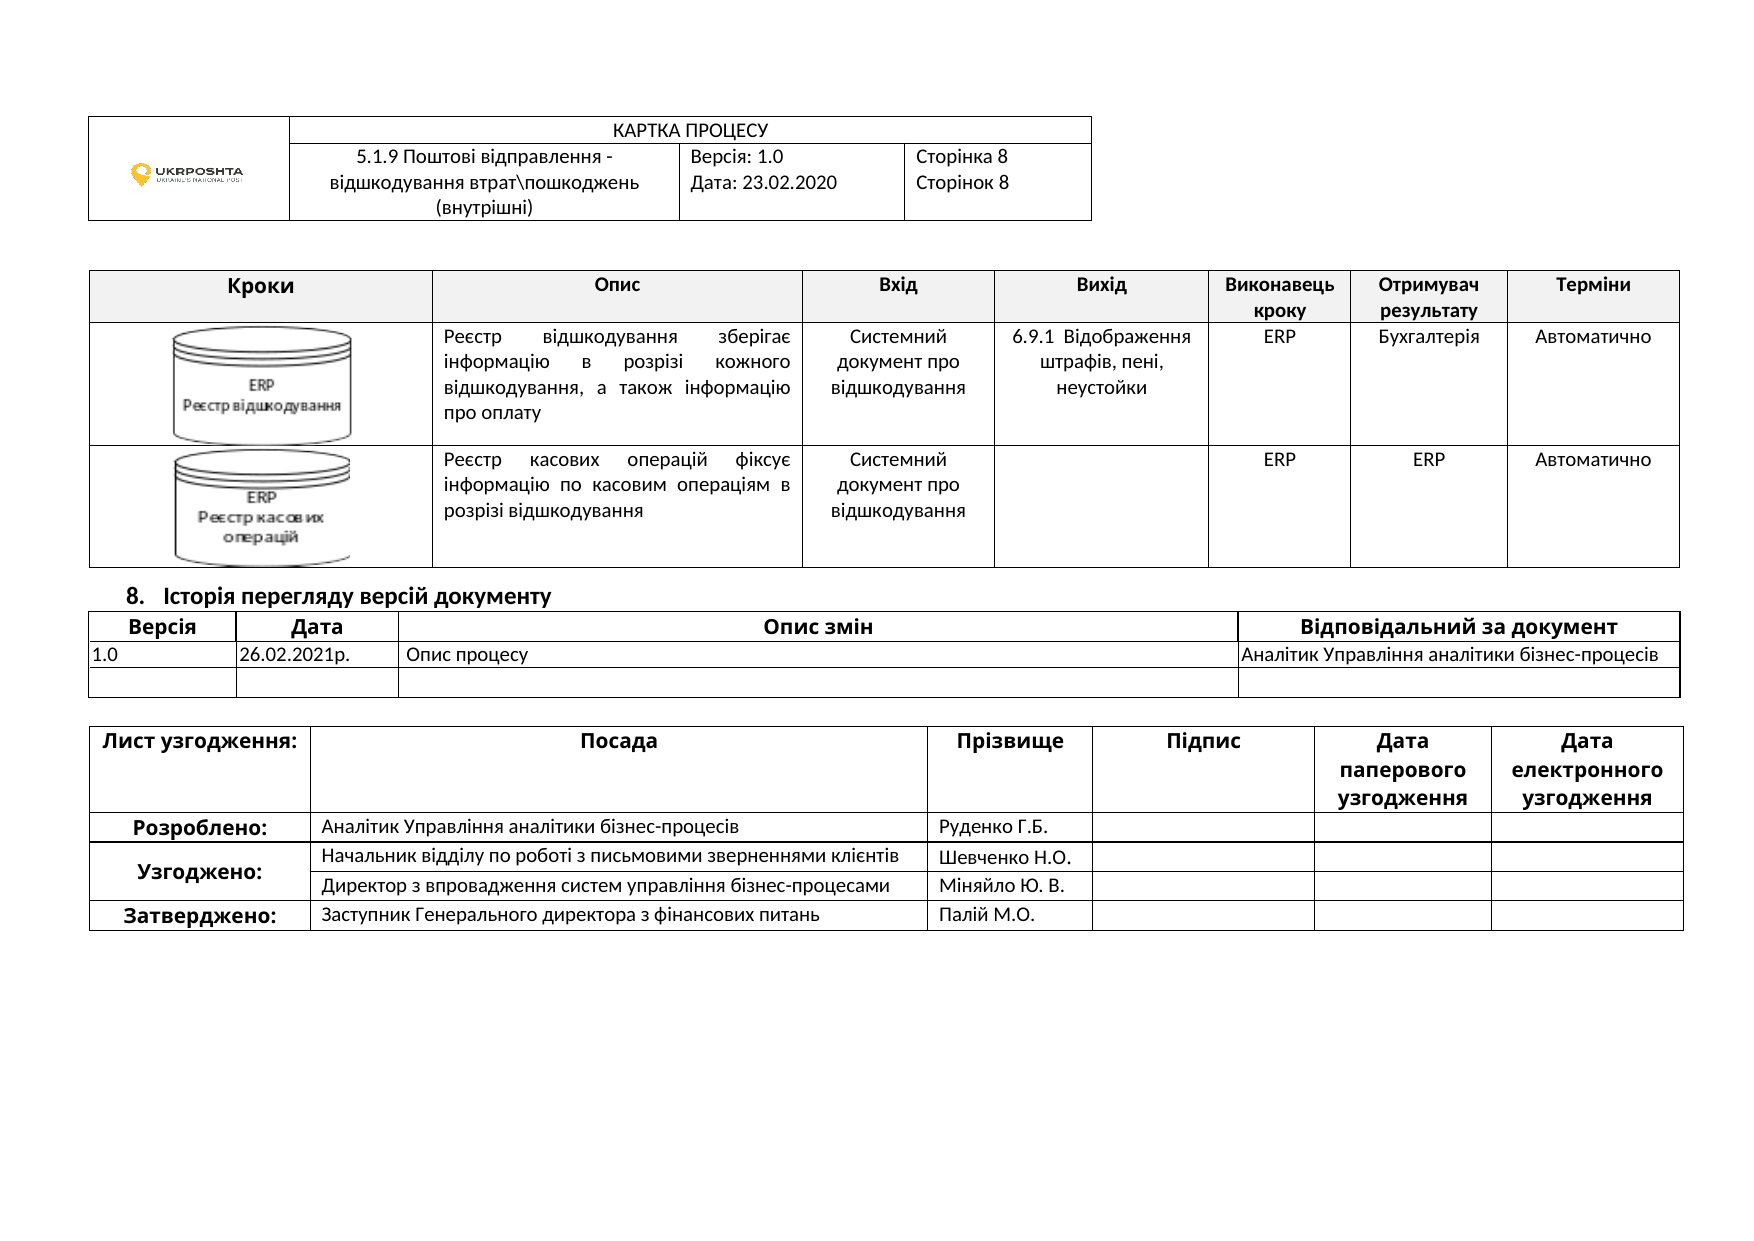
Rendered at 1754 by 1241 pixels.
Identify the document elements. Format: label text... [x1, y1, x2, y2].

table_header Виконавець кроку [1209, 271, 1350, 322]
table_header Підпис [1093, 727, 1314, 812]
table_header Вихід [995, 271, 1208, 322]
table_cell [90, 323, 432, 445]
table_cell [1239, 668, 1679, 697]
table_cell Затверджено: [90, 901, 310, 929]
table_cell Реєстр касових операцій фіксує інформацію по касовим операціям в розрізі відшкодування [433, 446, 802, 567]
table_cell Бухгалтерія [1351, 323, 1507, 445]
table_cell [1315, 813, 1491, 841]
table_cell Автоматично [1508, 323, 1679, 445]
table_cell Палій М.О. [928, 901, 1092, 929]
table_cell Опис процесу [399, 642, 1238, 667]
table_header Терміни [1508, 271, 1679, 322]
table_cell Аналітик Управління аналітики бізнес-процесів [311, 813, 927, 841]
table_header Отримувач результату [1351, 271, 1507, 322]
table_cell [1315, 843, 1491, 871]
table_cell [995, 446, 1208, 567]
table_cell [237, 668, 398, 697]
table_cell [90, 446, 432, 567]
table_cell [399, 668, 1238, 697]
table_cell Реєстр відшкодування зберігає інформацію в розрізі кожного відшкодування, а також інформацію про оплату [433, 323, 802, 445]
table_cell Директор з впровадження систем управління бізнес-процесами [311, 872, 927, 900]
table_cell Аналітик Управління аналітики бізнес-процесів [1239, 642, 1679, 667]
subtitle Історія перегляду версій документу [126, 580, 1680, 611]
table_cell ERP [1209, 446, 1350, 567]
table_header Вхід [803, 271, 994, 322]
table_cell Начальник відділу по роботі з письмовими зверненнями клієнтів [311, 843, 927, 871]
table_header Дата електронного узгодження [1492, 727, 1683, 812]
table_cell Системний документ про відшкодування [803, 323, 994, 445]
picture [89, 117, 289, 220]
table_header Опис змін [399, 612, 1237, 641]
table_header Опис [433, 271, 802, 322]
table_cell [1315, 901, 1491, 929]
table_cell [1315, 872, 1491, 900]
table_cell Міняйло Ю. В. [928, 872, 1092, 900]
table_cell [1492, 843, 1683, 871]
table_cell Шевченко Н.О. [928, 843, 1092, 871]
table_cell 26.02.2021р. [237, 642, 398, 667]
table_cell Заступник Генерального директора з фінансових питань [311, 901, 927, 929]
table_cell 6.9.1 Відображення штрафів, пені, неустойки [995, 323, 1208, 445]
table_cell ERP [1351, 446, 1507, 567]
table_header Прізвище [928, 727, 1092, 812]
table_header Лист узгодження: [90, 727, 310, 812]
table_cell [1492, 872, 1683, 900]
table_cell [1093, 901, 1314, 929]
table_cell [1492, 901, 1683, 929]
table_cell Руденко Г.Б. [928, 813, 1092, 841]
table_cell [1492, 813, 1683, 841]
table_header Дата [237, 612, 398, 641]
table_header Кроки [90, 271, 432, 322]
table_header Версія [89, 612, 235, 641]
picture [78, 116, 293, 232]
table_cell [1093, 872, 1314, 900]
table_cell Системний документ про відшкодування [803, 446, 994, 567]
table_cell [1093, 843, 1314, 871]
table_cell Автоматично [1508, 446, 1679, 567]
table_cell 1.0 [89, 642, 236, 667]
table_cell [89, 668, 236, 697]
table_header Відповідальний за документ [1239, 612, 1679, 641]
table_header Посада [311, 727, 927, 812]
table_cell Розроблено: [90, 813, 310, 841]
table_header Дата паперового узгодження [1315, 727, 1491, 812]
table_cell Узгоджено: [90, 843, 310, 900]
table_cell [1093, 813, 1314, 841]
table_cell ERP [1209, 323, 1350, 445]
